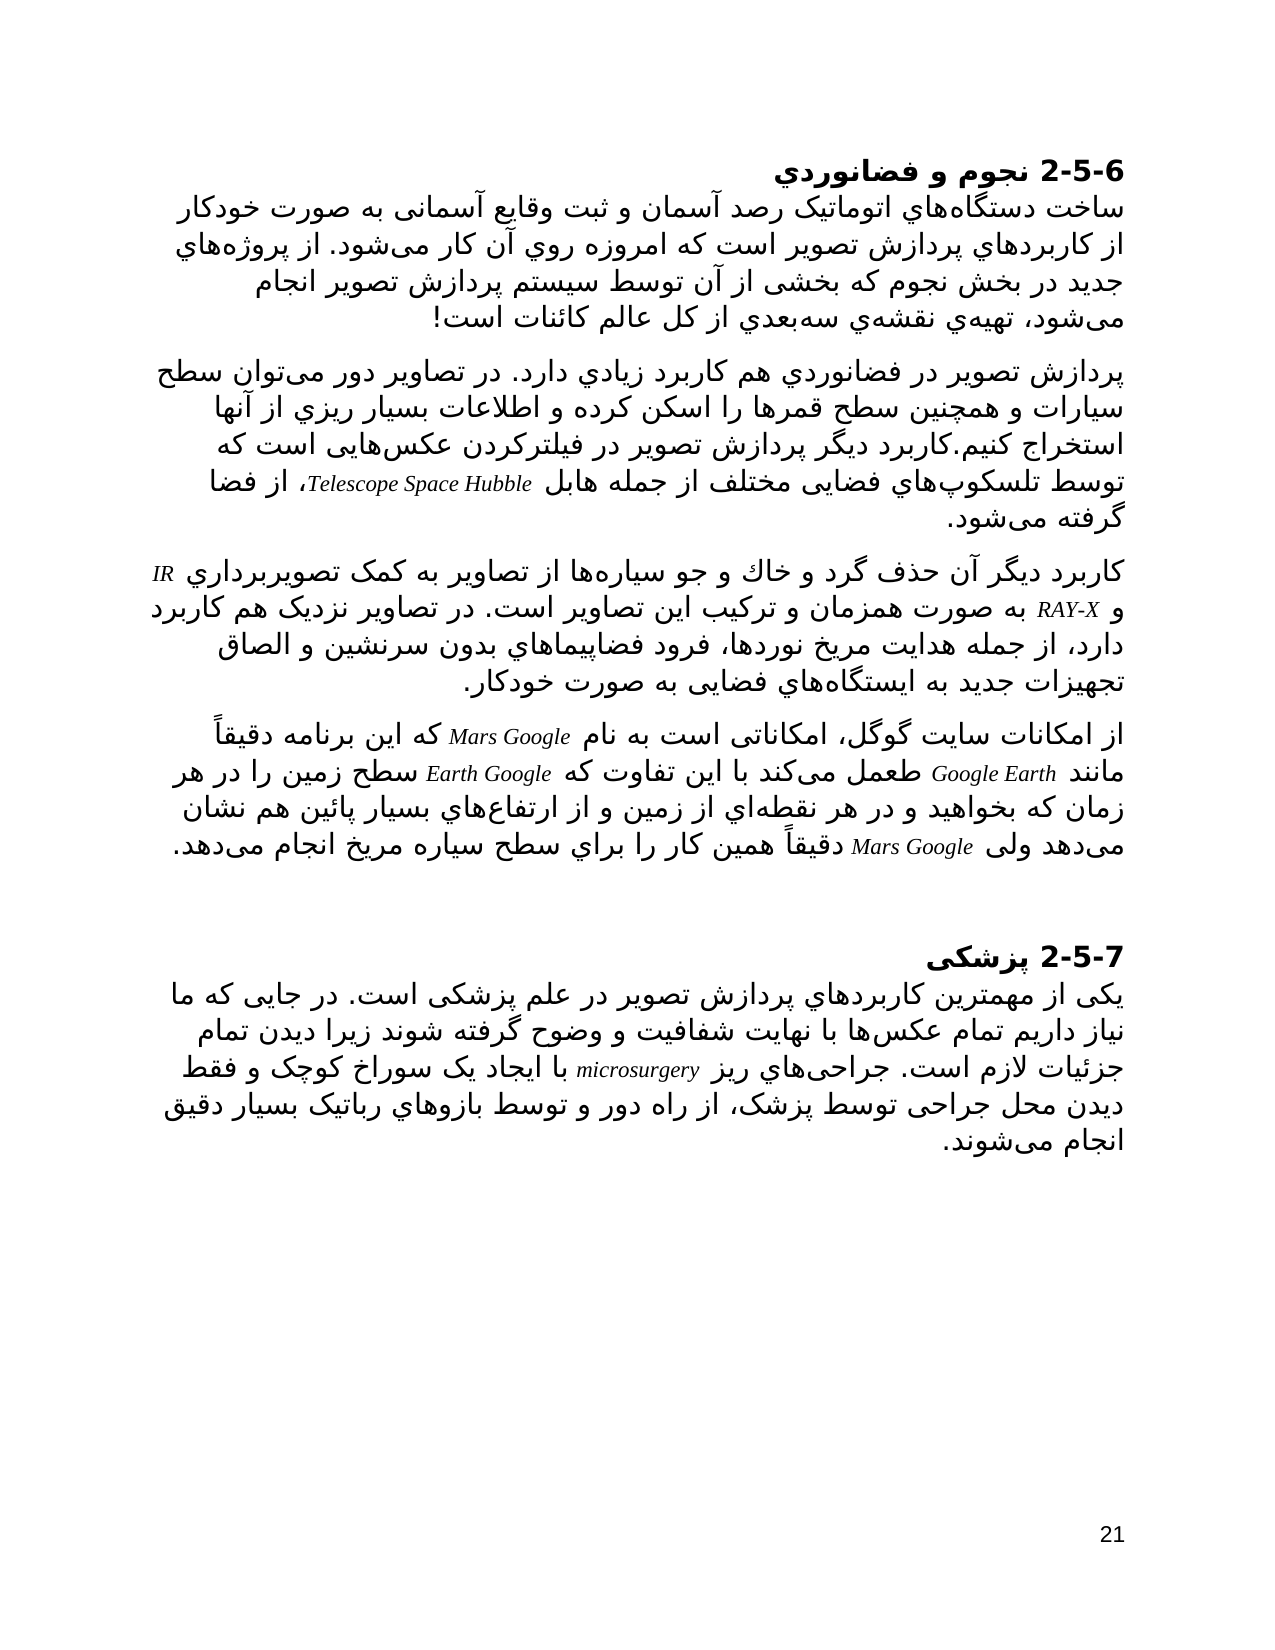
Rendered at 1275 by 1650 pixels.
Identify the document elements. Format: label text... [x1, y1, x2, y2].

text ساخت دستگاه‌هاي اتوماتیک رصد آسمان و ثبت وقایع آسمانی به صورت خودکار از کاربردهاي پردازش تصویر است که امروزه روي آن کار می‌شود. از پروژه‌هاي جدید در بخش نجوم که بخشی از آن توسط سیستم پردازش تصویر انجام می‌شود، تهیه‌ي نقشه‌ي سه‌بعدي از کل عالم کائنات است! [150, 191, 1125, 335]
subtitle 2-5-7 پزشکی [150, 940, 1125, 974]
text از امکانات سایت گوگل، امکاناتی است به نام Mars Google که این برنامه دقیقاً مانند Google Earth طعمل می‌کند با این تفاوت که Earth Google سطح زمین را در هر زمان که بخواهید و در هر نقطه‌اي از زمین و از ارتفاع‌هاي بسیار پائین هم نشان می‌دهد ولی Mars Google دقیقاً همین کار را براي سطح سیاره مریخ انجام می‌دهد. [150, 717, 1125, 861]
subtitle 2-5-6 نجوم و فضانوردي [150, 154, 1125, 188]
text کاربرد دیگر آن حذف گرد و خاك و جو سیاره‌ها از تصاویر به کمک تصویربرداري IR و RAY-X به صورت همزمان و ترکیب این تصاویر است. در تصاویر نزدیک هم کاربرد دارد، از جمله هدایت مریخ نوردها، فرود فضاپیماهاي بدون سرنشین و الصاق تجهیزات جدید به ایستگاه‌هاي فضایی به صورت خودکار. [150, 554, 1125, 698]
text پردازش تصویر در فضانوردي هم کاربرد زیادي دارد. در تصاویر دور می‌توان سطح سیارات و همچنین سطح قمرها را اسکن کرده و اطلاعات بسیار ریزي از آنها استخراج کنیم.کاربرد دیگر پردازش تصویر در فیلترکردن عکس‌هایی است که توسط تلسکوپ‌هاي فضایی مختلف از جمله هابل Telescope Space Hubble، از فضا گرفته می‌شود. [150, 354, 1125, 535]
text یکی از مهمترین کاربردهاي پردازش تصویر در علم پزشکی است. در جایی که ما نیاز داریم تمام عکس‌ها با نهایت شفافیت و وضوح گرفته شوند زیرا دیدن تمام جزئیات لازم است. جراحی‌هاي ریز microsurgery با ایجاد یک سوراخ کوچک و فقط دیدن محل جراحی توسط پزشک، از راه دور و توسط بازوهاي رباتیک بسیار دقیق انجام می‌شوند. [150, 977, 1125, 1158]
